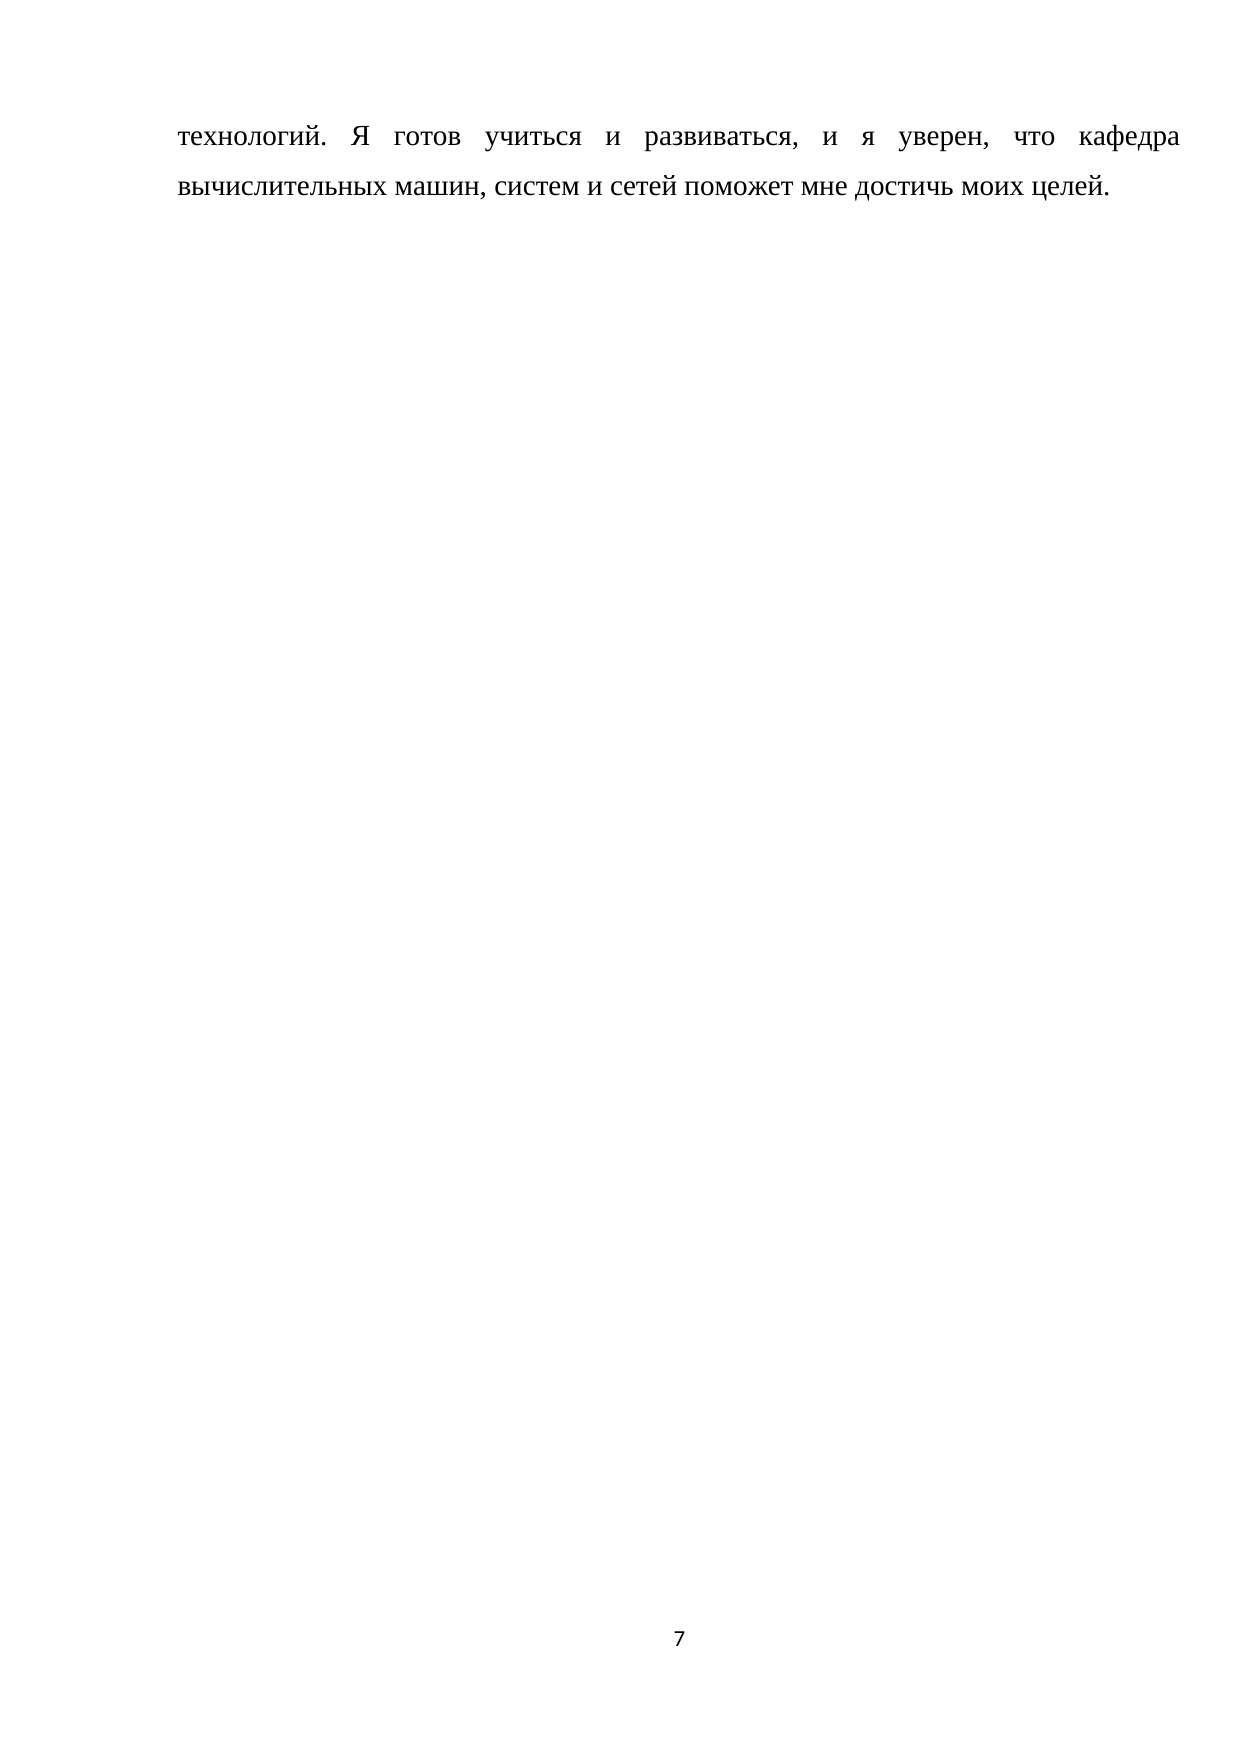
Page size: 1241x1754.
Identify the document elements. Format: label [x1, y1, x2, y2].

text [177, 118, 1181, 202]
